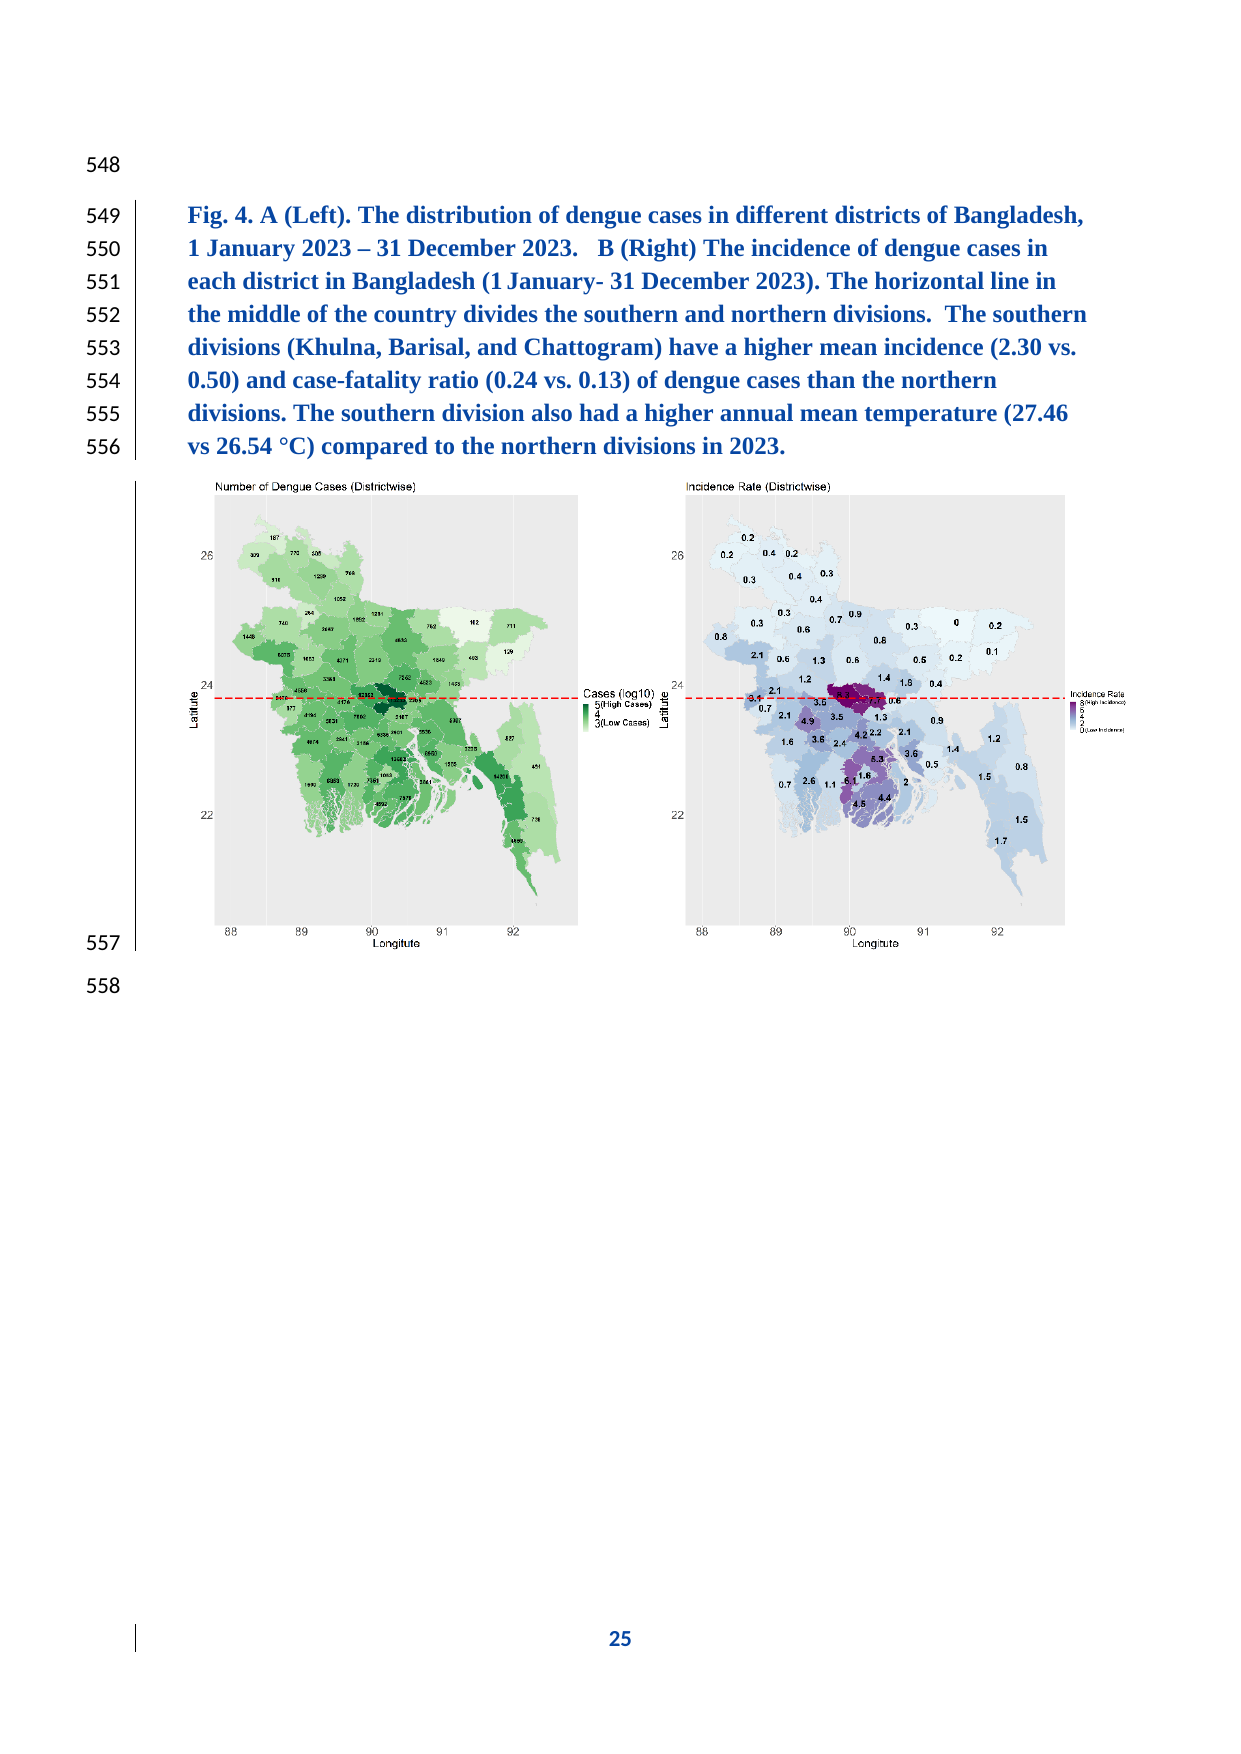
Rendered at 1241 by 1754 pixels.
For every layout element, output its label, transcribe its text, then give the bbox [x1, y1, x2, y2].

text Fig. 4. A (Left). The distribution of dengue cases in different districts of Bangladesh, 1 January 2023 – 31 December 2023. B (Right) The incidence of dengue cases in each district in Bangladesh (1 January- 31 December 2023). The horizontal line in the middle of the country divides the southern and northern divisions. The southern divisions (Khulna, Barisal, and Chattogram) have a higher mean incidence (2.30 vs. 0.50) and case-fatality ratio (0.24 vs. 0.13) of dengue cases than the northern divisions. The southern division also had a higher annual mean temperature (27.46 vs 26.54 °C) compared to the northern divisions in 2023. [187, 200, 1090, 459]
picture [187, 480, 1128, 951]
